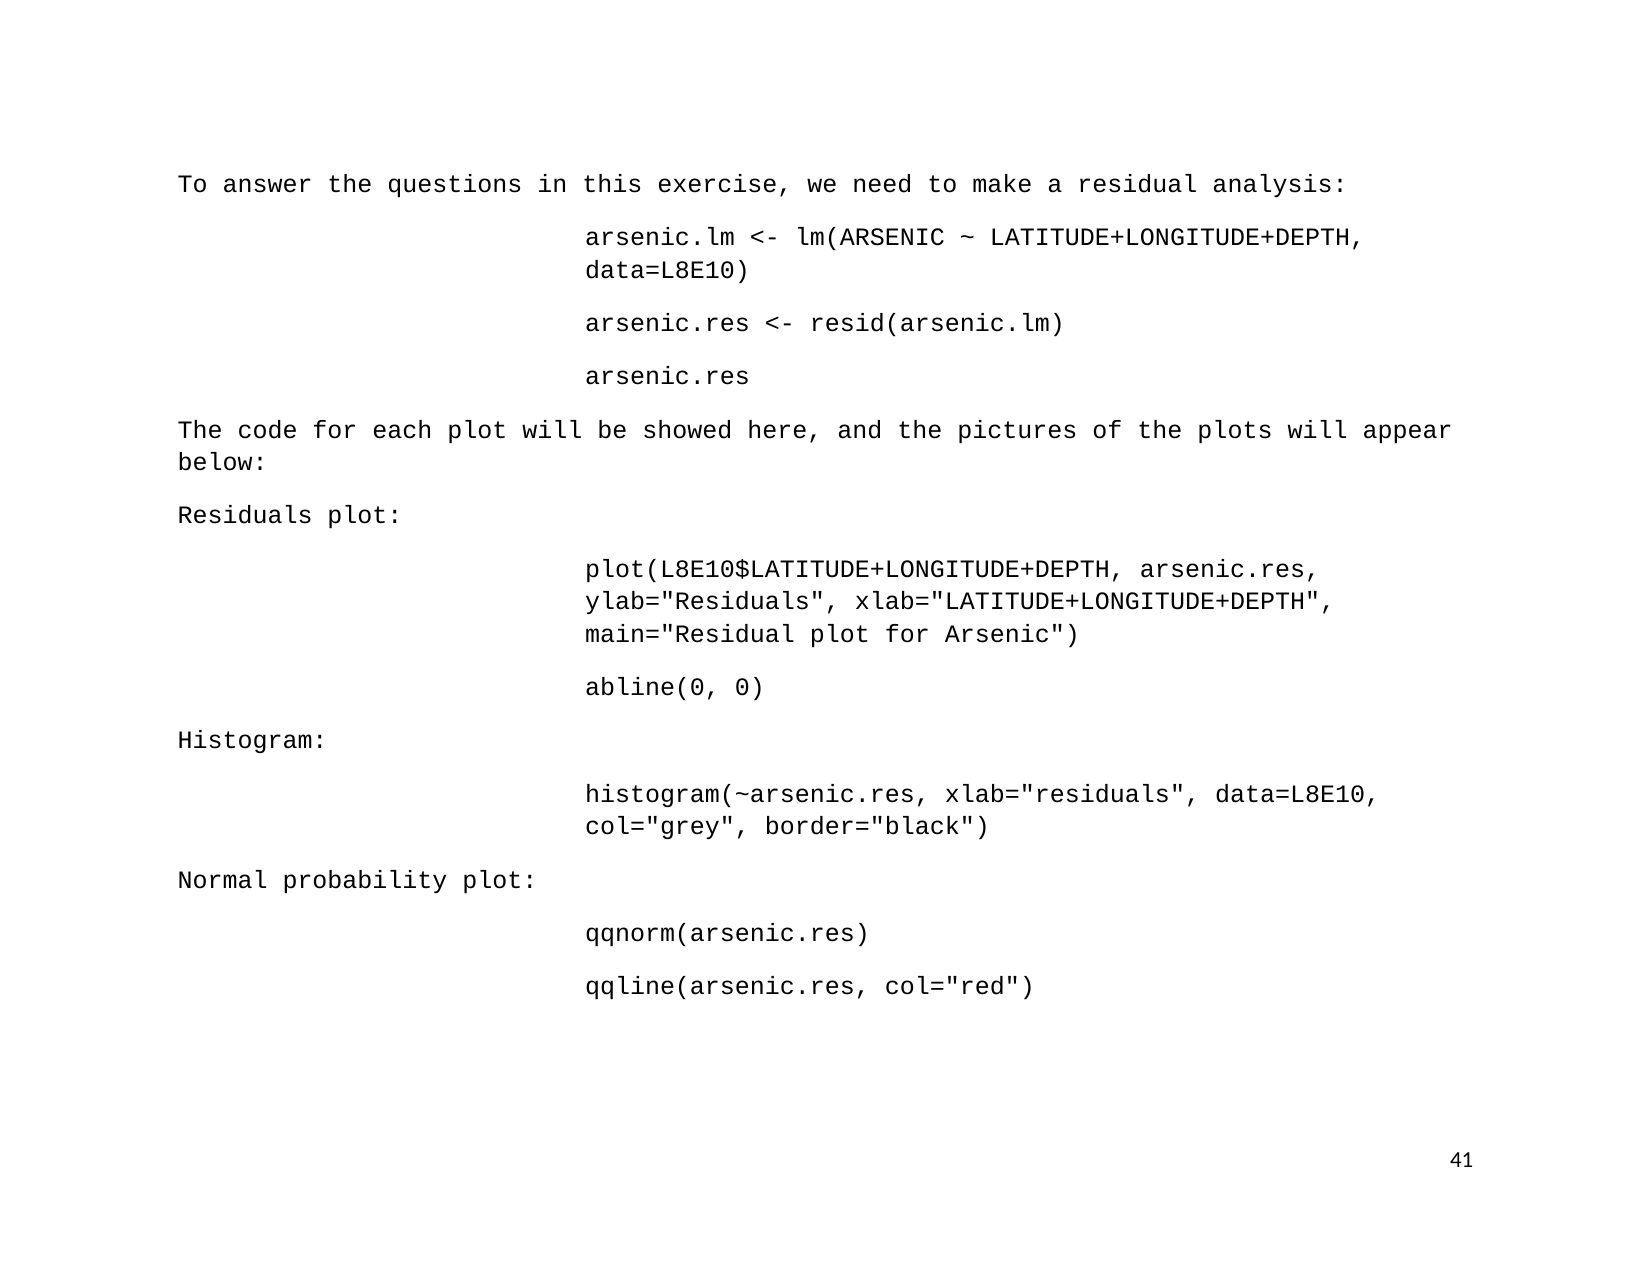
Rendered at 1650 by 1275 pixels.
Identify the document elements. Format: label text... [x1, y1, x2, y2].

text arsenic.res <- resid(arsenic.lm) [585, 311, 1473, 339]
text To answer the questions in this exercise, we need to make a residual analysis: [177, 171, 1473, 200]
text Residuals plot: [177, 503, 1473, 531]
text The code for each plot will be showed here, and the pictures of the plots will appear below: [177, 417, 1473, 478]
text arsenic.lm <- lm(ARSENIC ~ LATITUDE+LONGITUDE+DEPTH, data=L8E10) [585, 225, 1473, 286]
text histogram(~arsenic.res, xlab="residuals", data=L8E10, col="grey", border="black") [585, 781, 1473, 842]
text arsenic.res [585, 364, 1473, 392]
text plot(L8E10$LATITUDE+LONGITUDE+DEPTH, arsenic.res, ylab="Residuals", xlab="LATITUDE+LONGITUDE+DEPTH", main="Residual plot for Arsenic") [585, 556, 1473, 650]
text Histogram: [177, 728, 1473, 756]
text qqline(arsenic.res, col="red") [585, 974, 1473, 1002]
text qqnorm(arsenic.res) [585, 921, 1473, 949]
text Normal probability plot: [177, 867, 1473, 896]
text abline(0, 0) [585, 675, 1473, 703]
